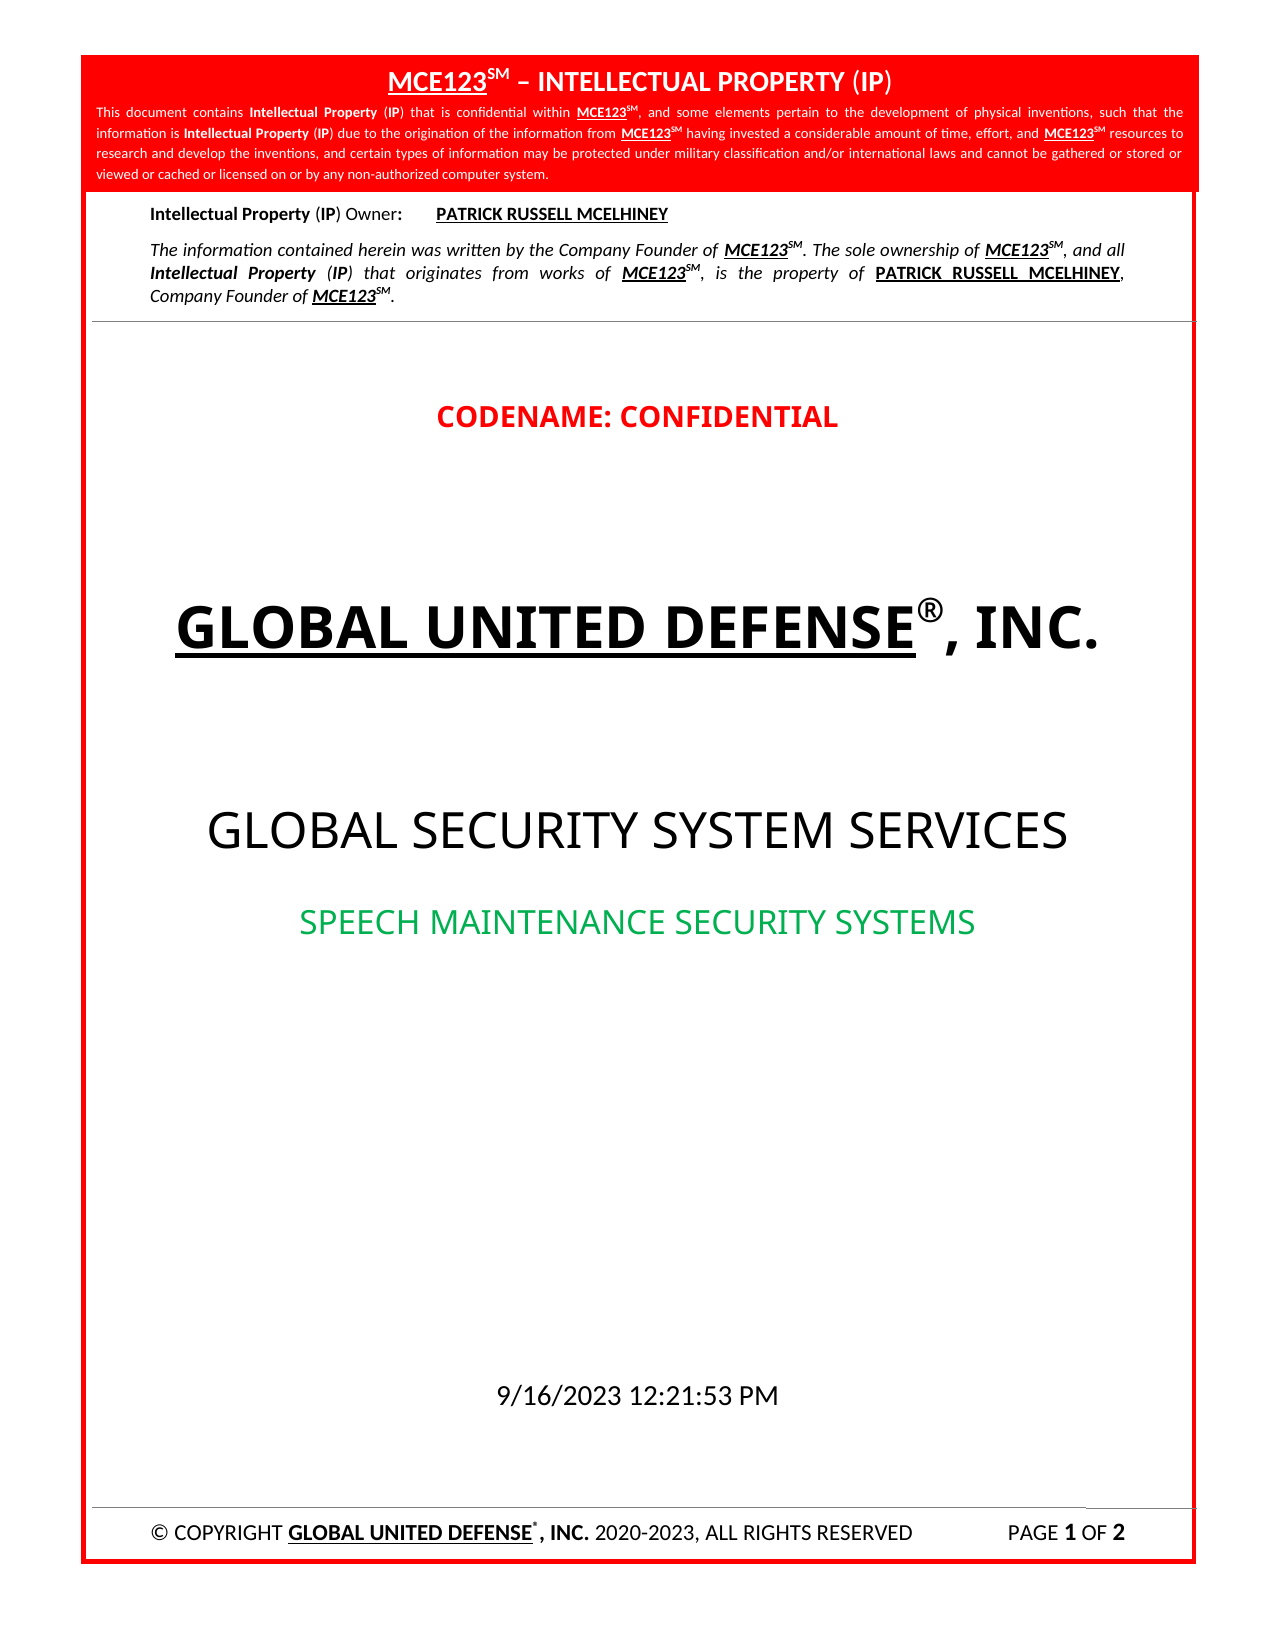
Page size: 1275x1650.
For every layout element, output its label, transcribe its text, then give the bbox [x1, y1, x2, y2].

text CODENAME: CONFIDENTIAL [150, 396, 1125, 436]
text 9/16/2023 12:21:53 PM [150, 1377, 1125, 1412]
text GLOBAL SECURITY SYSTEM SERVICES [150, 796, 1125, 864]
text GLOBAL UNITED DEFENSE®, INC. [150, 586, 1125, 666]
subtitle SPEECH MAINTENANCE SECURITY SYSTEMS [150, 899, 1125, 944]
